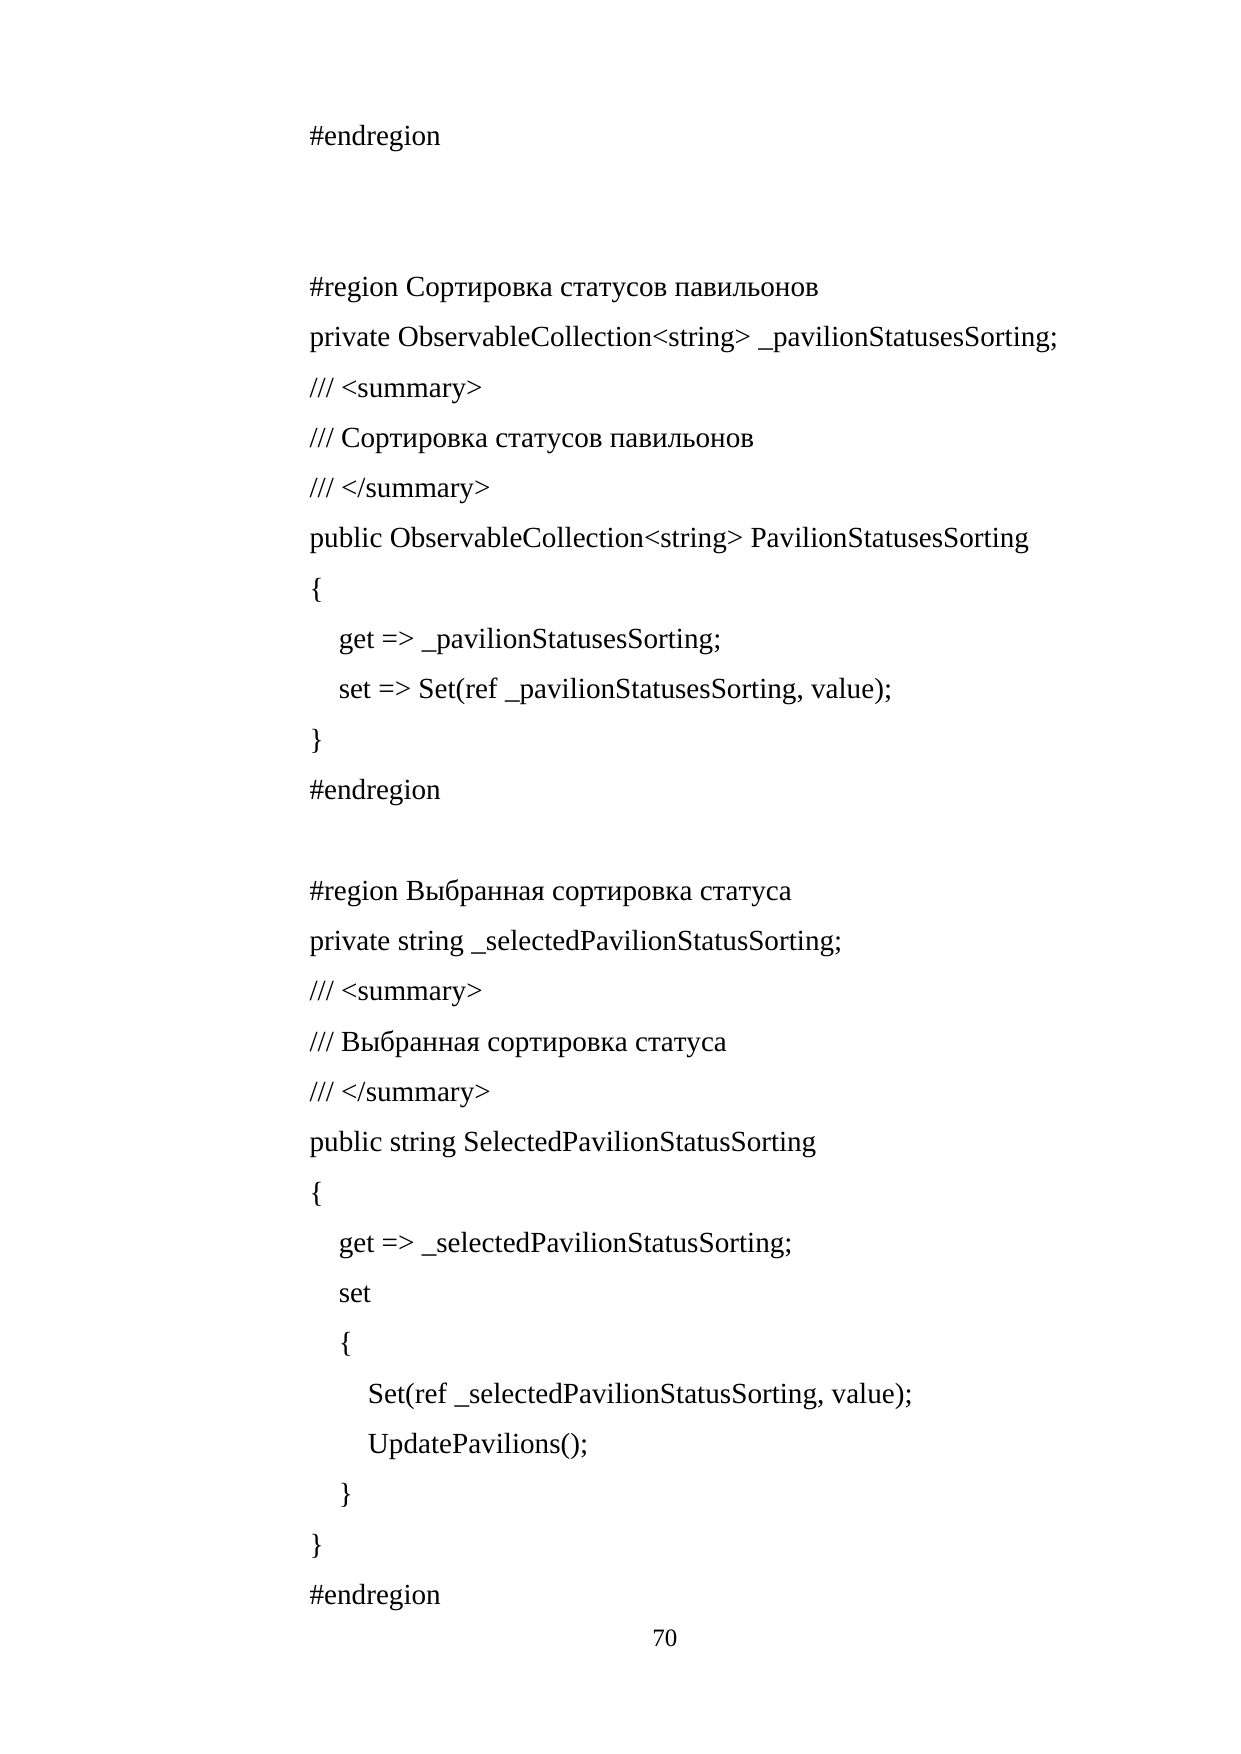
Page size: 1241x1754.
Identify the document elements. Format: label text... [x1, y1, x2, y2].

text set [177, 1275, 1152, 1309]
text public ObservableCollection<string> PavilionStatusesSorting [177, 521, 1152, 554]
text /// </summary> [177, 1074, 1152, 1108]
text { [177, 1326, 1152, 1359]
text private string _selectedPavilionStatusSorting; [177, 923, 1152, 957]
text /// <summary> [177, 973, 1152, 1007]
text #region Выбранная сортировка статуса [177, 873, 1152, 906]
text Set(ref _selectedPavilionStatusSorting, value); [177, 1376, 1152, 1409]
text #endregion [177, 1577, 1152, 1611]
text set => Set(ref _pavilionStatusesSorting, value); [177, 672, 1152, 705]
text get => _selectedPavilionStatusSorting; [177, 1225, 1152, 1258]
text get => _pavilionStatusesSorting; [177, 621, 1152, 655]
text #region Сортировка статусов павильонов [177, 269, 1152, 303]
text { [177, 571, 1152, 604]
text /// Сортировка статусов павильонов [177, 420, 1152, 453]
text #endregion [177, 118, 1152, 152]
text public string SelectedPavilionStatusSorting [177, 1124, 1152, 1158]
text } [177, 1477, 1152, 1510]
text } [177, 722, 1152, 755]
text /// Выбранная сортировка статуса [177, 1024, 1152, 1057]
text #endregion [177, 772, 1152, 806]
text /// <summary> [177, 370, 1152, 403]
text private ObservableCollection<string> _pavilionStatusesSorting; [177, 319, 1152, 353]
text { [177, 1175, 1152, 1208]
text } [177, 1527, 1152, 1560]
text /// </summary> [177, 470, 1152, 504]
text UpdatePavilions(); [177, 1426, 1152, 1460]
